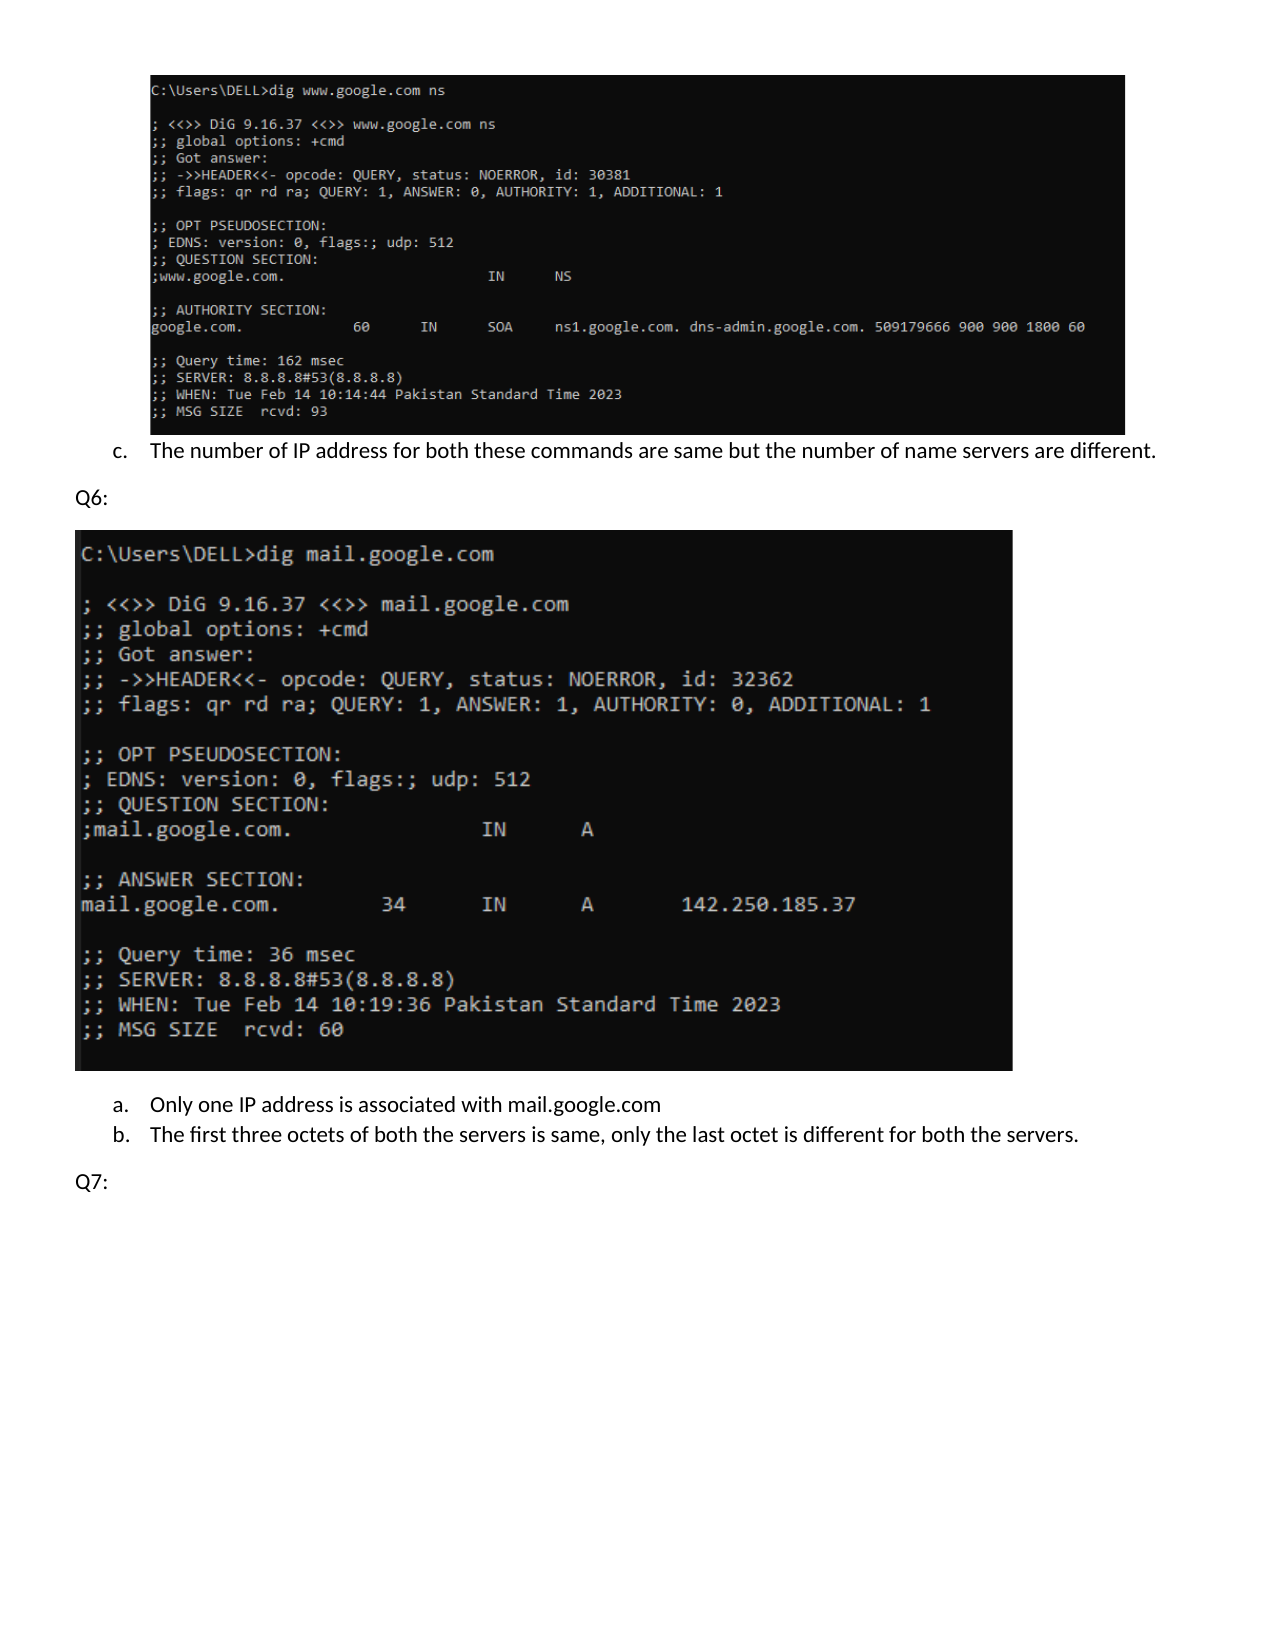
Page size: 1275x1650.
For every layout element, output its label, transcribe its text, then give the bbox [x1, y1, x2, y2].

picture [150, 75, 1125, 435]
list The number of IP address for both these commands are same but the number of name servers are different. [112, 436, 1200, 464]
list The first three octets of both the servers is same, only the last octet is different for both the servers. [112, 1120, 1200, 1148]
text Q7: [75, 1167, 1200, 1195]
text Q6: [75, 483, 1200, 511]
list Only one IP address is associated with mail.google.com [112, 1090, 1200, 1118]
picture [75, 530, 1013, 1071]
